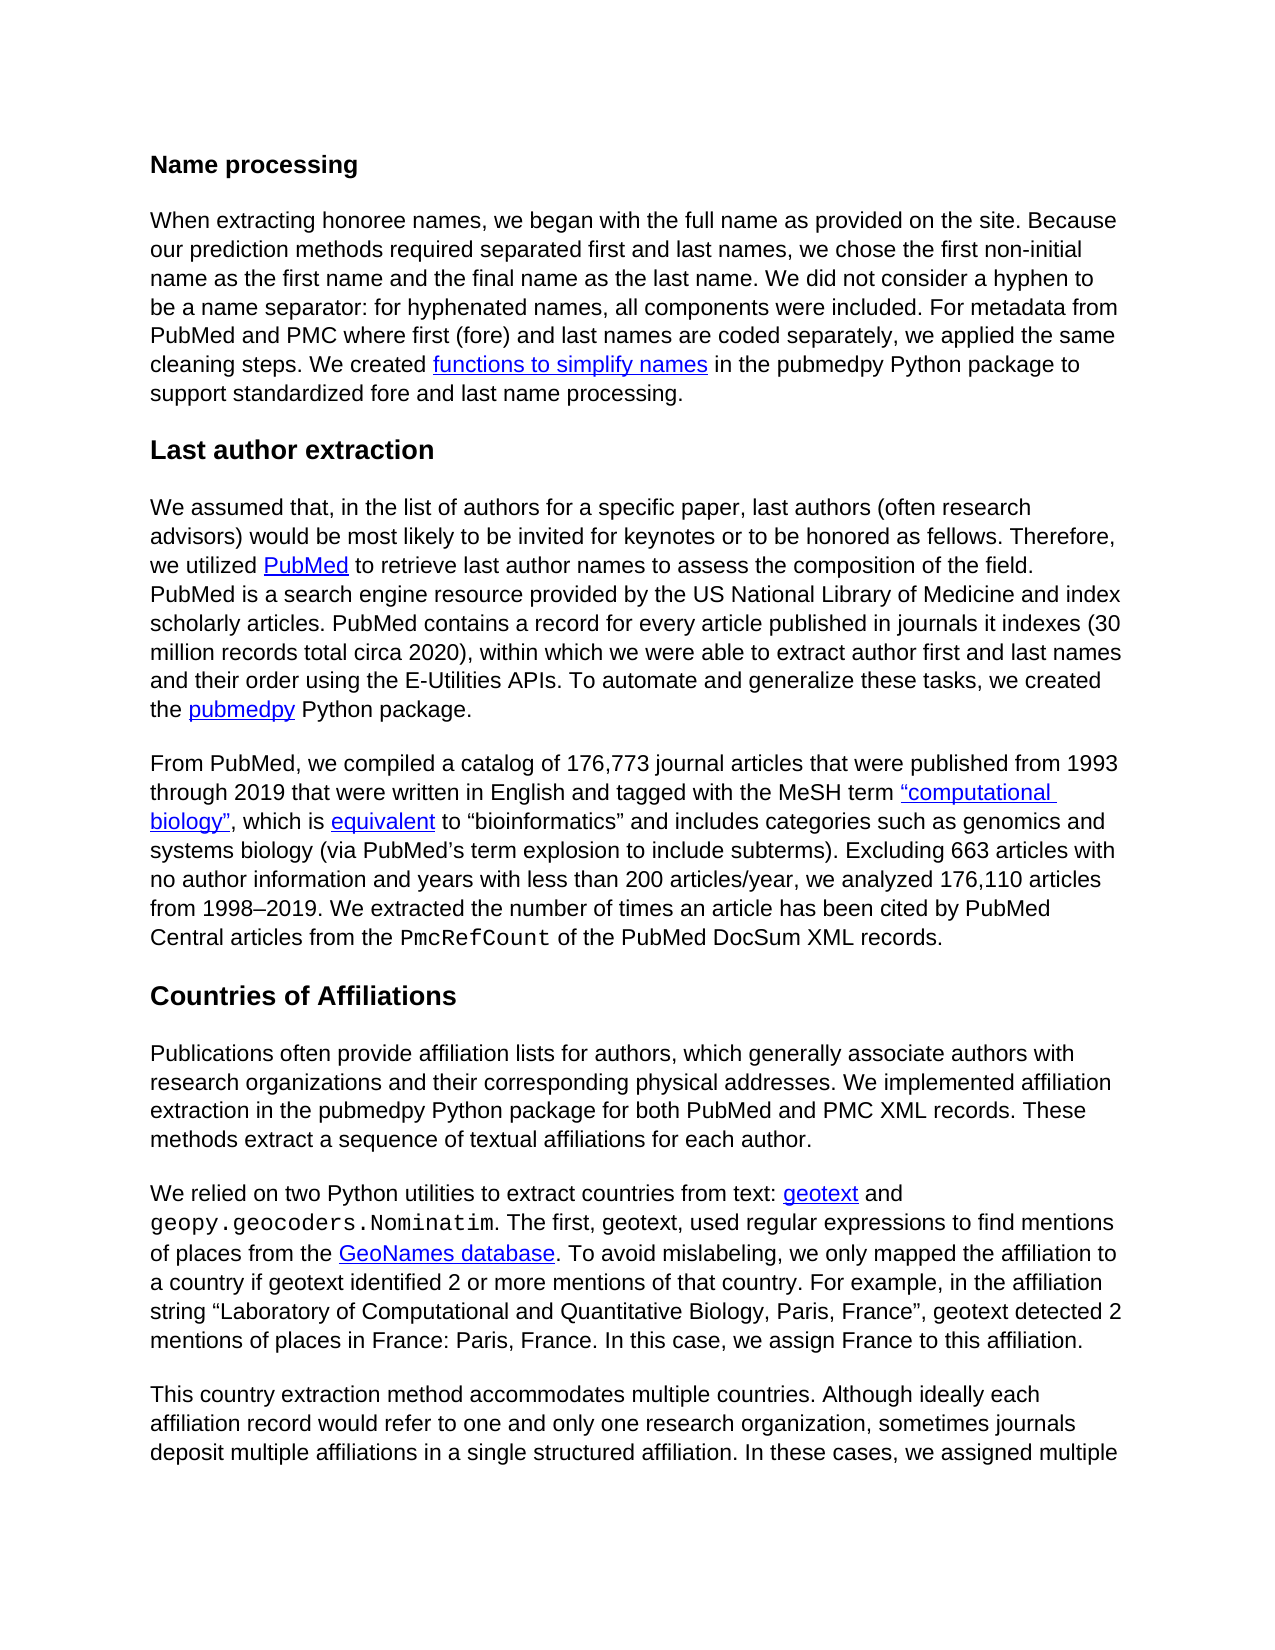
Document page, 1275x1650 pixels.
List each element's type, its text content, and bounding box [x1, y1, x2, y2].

subtitle Countries of Affiliations [150, 980, 1125, 1011]
text We relied on two Python utilities to extract countries from text: geotext and geopy.geocoders.Nominatim. The first, geotext, used regular expressions to find mentions of places from the GeoNames database. To avoid mislabeling, we only mapped the affiliation to a country if geotext identified 2 or more mentions of that country. For example, in the affiliation string “Laboratory of Computational and Quantitative Biology, Paris, France”, geotext detected 2 mentions of places in France: Paris, France. In this case, we assign France to this affiliation. [150, 1180, 1125, 1353]
subtitle Last author extraction [150, 434, 1125, 466]
text Publications often provide affiliation lists for authors, which generally associate authors with research organizations and their corresponding physical addresses. We implemented affiliation extraction in the pubmedpy Python package for both PubMed and PMC XML records. These methods extract a sequence of textual affiliations for each author. [150, 1039, 1125, 1153]
text From PubMed, we compiled a catalog of 176,773 journal articles that were published from 1993 through 2019 that were written in English and tagged with the MeSH term “computational biology”, which is equivalent to “bioinformatics” and includes categories such as genomics and systems biology (via PubMed’s term explosion to include subterms). Excluding 663 articles with no author information and years with less than 200 articles/year, we analyzed 176,110 articles from 1998–2019. We extracted the number of times an article has been cited by PubMed Central articles from the PmcRefCount of the PubMed DocSum XML records. [150, 750, 1125, 952]
subtitle Name processing [150, 150, 1125, 179]
